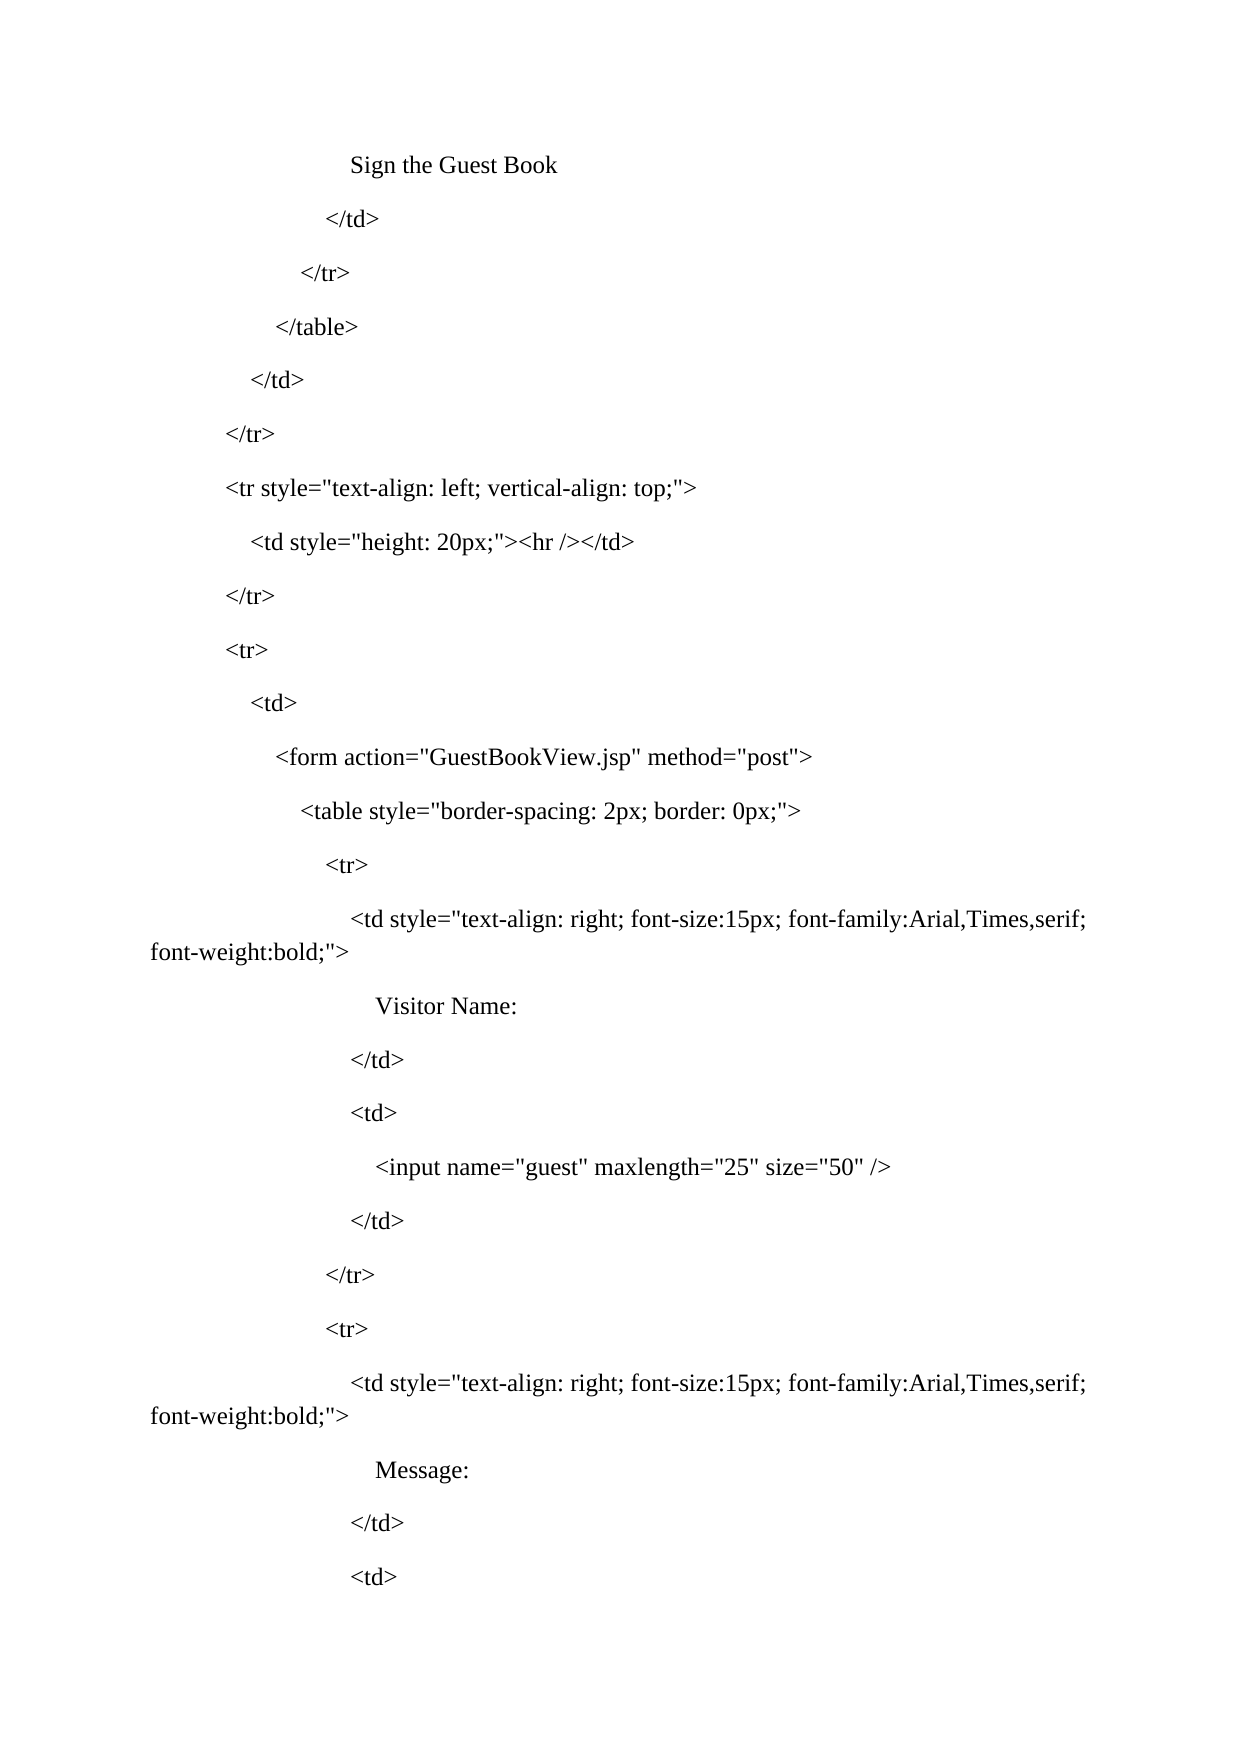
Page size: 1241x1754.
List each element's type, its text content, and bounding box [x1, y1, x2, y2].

text <table style="border-spacing: 2px; border: 0px;"> [150, 796, 1090, 825]
text <form action="GuestBookView.jsp" method="post"> [150, 742, 1090, 771]
text </tr> [150, 1260, 1090, 1289]
text </td> [150, 204, 1090, 233]
text </td> [150, 365, 1090, 394]
text </td> [150, 1206, 1090, 1235]
text Visitor Name: [150, 991, 1090, 1019]
text <tr style="text-align: left; vertical-align: top;"> [150, 473, 1090, 502]
text <input name="guest" maxlength="25" size="50" /> [150, 1152, 1090, 1181]
text <td style="text-align: right; font-size:15px; font-family:Arial,Times,serif; font-weight:bold;"> [150, 904, 1090, 966]
text <td> [150, 1562, 1090, 1591]
text </table> [150, 312, 1090, 340]
text <tr> [150, 635, 1090, 663]
text </tr> [150, 258, 1090, 286]
text <td> [150, 688, 1090, 717]
text <tr> [150, 1314, 1090, 1343]
text </td> [150, 1508, 1090, 1537]
text <td style="height: 20px;"><hr /></td> [150, 527, 1090, 556]
text <td style="text-align: right; font-size:15px; font-family:Arial,Times,serif; font-weight:bold;"> [150, 1368, 1090, 1429]
text <td> [150, 1098, 1090, 1127]
text <tr> [150, 850, 1090, 879]
text </tr> [150, 581, 1090, 609]
text </tr> [150, 419, 1090, 448]
text </td> [150, 1045, 1090, 1073]
text Sign the Guest Book [150, 150, 1090, 179]
text Message: [150, 1455, 1090, 1483]
